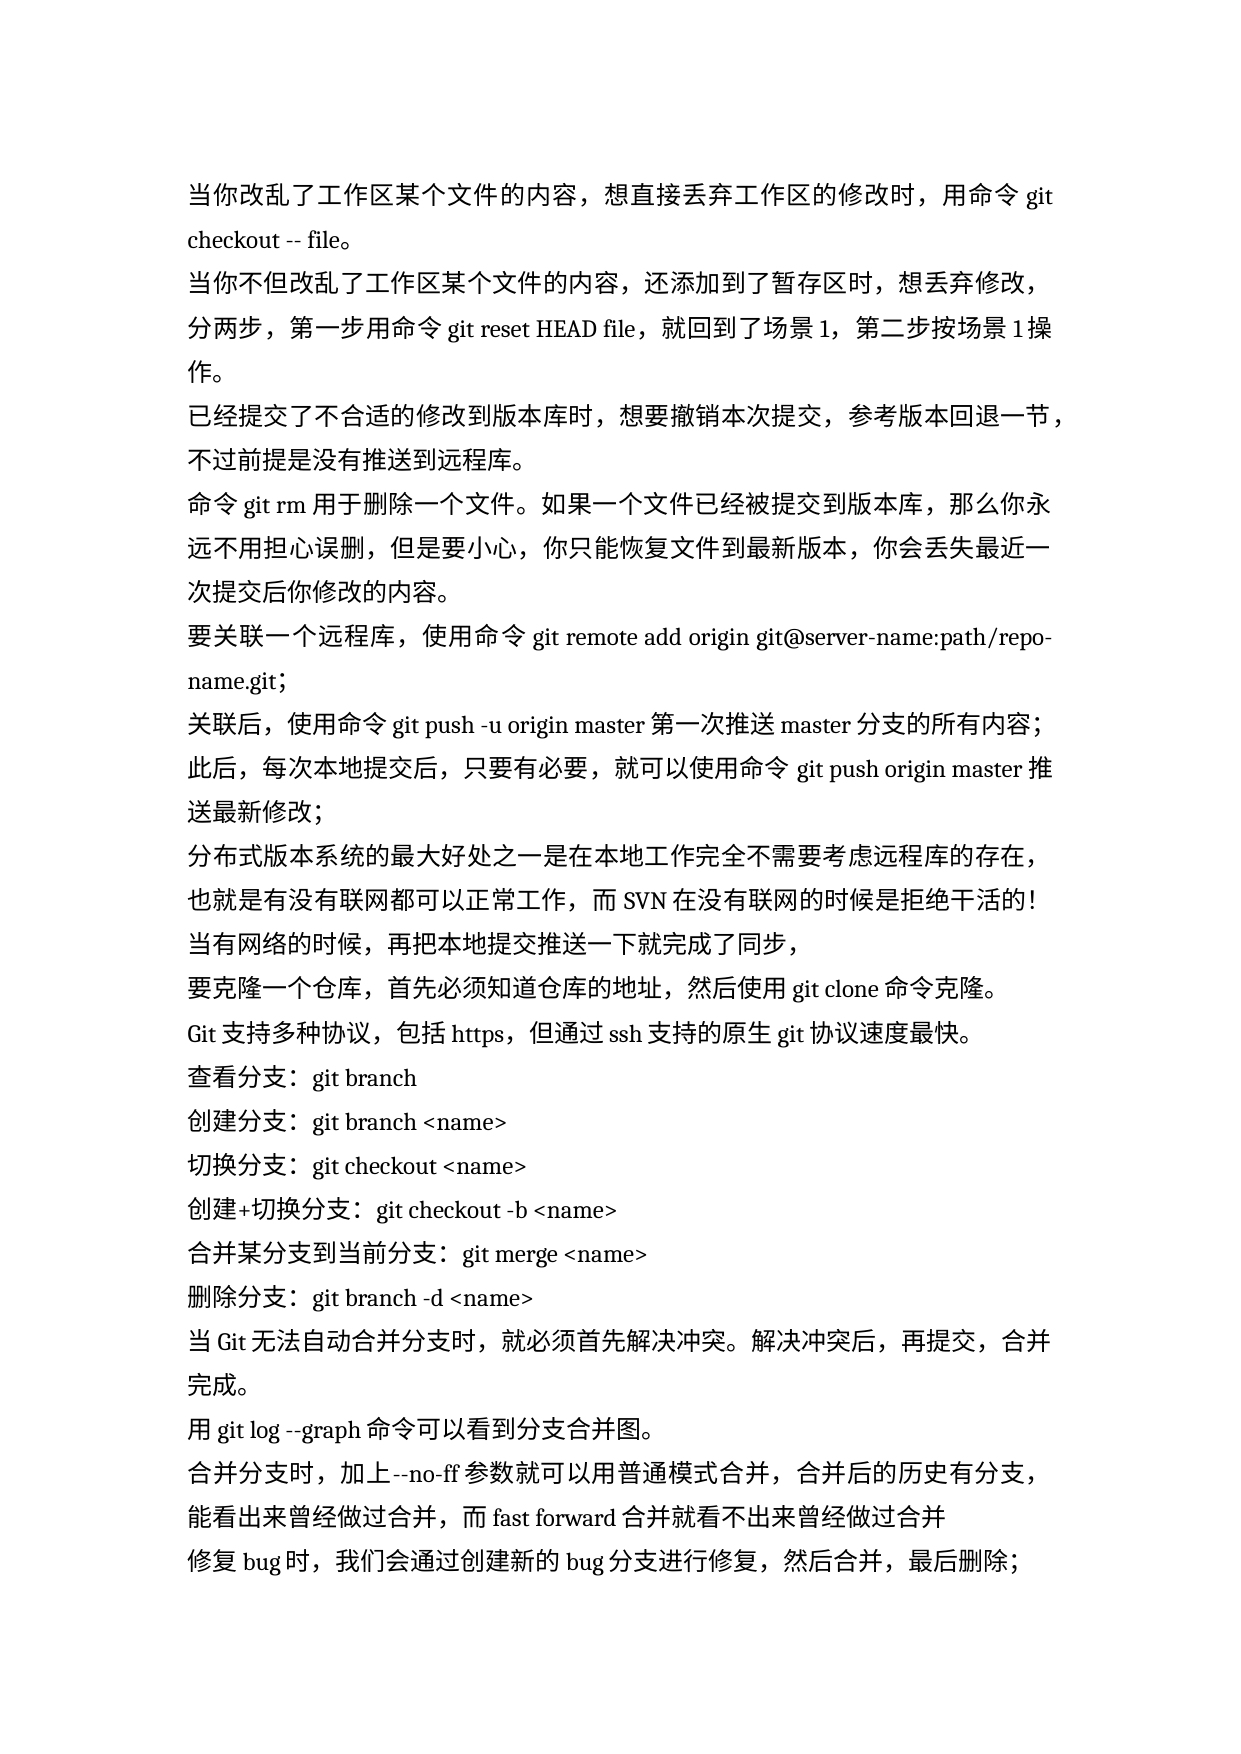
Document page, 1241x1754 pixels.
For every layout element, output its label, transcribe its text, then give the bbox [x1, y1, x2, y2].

text Git支持多种协议，包括https，但通过ssh支持的原生git协议速度最快。 [187, 1009, 1053, 1053]
text 切换分支：git checkout <name> [187, 1141, 1053, 1185]
text 当Git无法自动合并分支时，就必须首先解决冲突。解决冲突后，再提交，合并完成。 [187, 1318, 1053, 1406]
text 要关联一个远程库，使用命令git remote add origin git@server-name:path/repo-name.git； [187, 613, 1053, 701]
text 当你改乱了工作区某个文件的内容，想直接丢弃工作区的修改时，用命令git checkout -- file。 [187, 172, 1053, 260]
text 查看分支：git branch [187, 1053, 1053, 1097]
text 关联后，使用命令git push -u origin master第一次推送master分支的所有内容； [187, 701, 1053, 745]
text 命令git rm用于删除一个文件。如果一个文件已经被提交到版本库，那么你永远不用担心误删，但是要小心，你只能恢复文件到最新版本，你会丢失最近一次提交后你修改的内容。 [187, 480, 1053, 613]
text 已经提交了不合适的修改到版本库时，想要撤销本次提交，参考版本回退一节，不过前提是没有推送到远程库。 [187, 392, 1053, 480]
text 删除分支：git branch -d <name> [187, 1273, 1053, 1318]
text 合并某分支到当前分支：git merge <name> [187, 1229, 1053, 1273]
text 当你不但改乱了工作区某个文件的内容，还添加到了暂存区时，想丢弃修改，分两步，第一步用命令git reset HEAD file，就回到了场景1，第二步按场景1操作。 [187, 260, 1053, 392]
text 要克隆一个仓库，首先必须知道仓库的地址，然后使用git clone命令克隆。 [187, 965, 1053, 1009]
text 创建+切换分支：git checkout -b <name> [187, 1185, 1053, 1229]
text 分布式版本系统的最大好处之一是在本地工作完全不需要考虑远程库的存在，也就是有没有联网都可以正常工作，而SVN在没有联网的时候是拒绝干活的！当有网络的时候，再把本地提交推送一下就完成了同步， [187, 833, 1053, 965]
text 修复bug时，我们会通过创建新的bug分支进行修复，然后合并，最后删除； [187, 1538, 1053, 1582]
text 用git log --graph命令可以看到分支合并图。 [187, 1406, 1053, 1450]
text 合并分支时，加上--no-ff参数就可以用普通模式合并，合并后的历史有分支，能看出来曾经做过合并，而fast forward合并就看不出来曾经做过合并 [187, 1450, 1053, 1538]
text 此后，每次本地提交后，只要有必要，就可以使用命令git push origin master推送最新修改； [187, 745, 1053, 833]
text 创建分支：git branch <name> [187, 1097, 1053, 1141]
